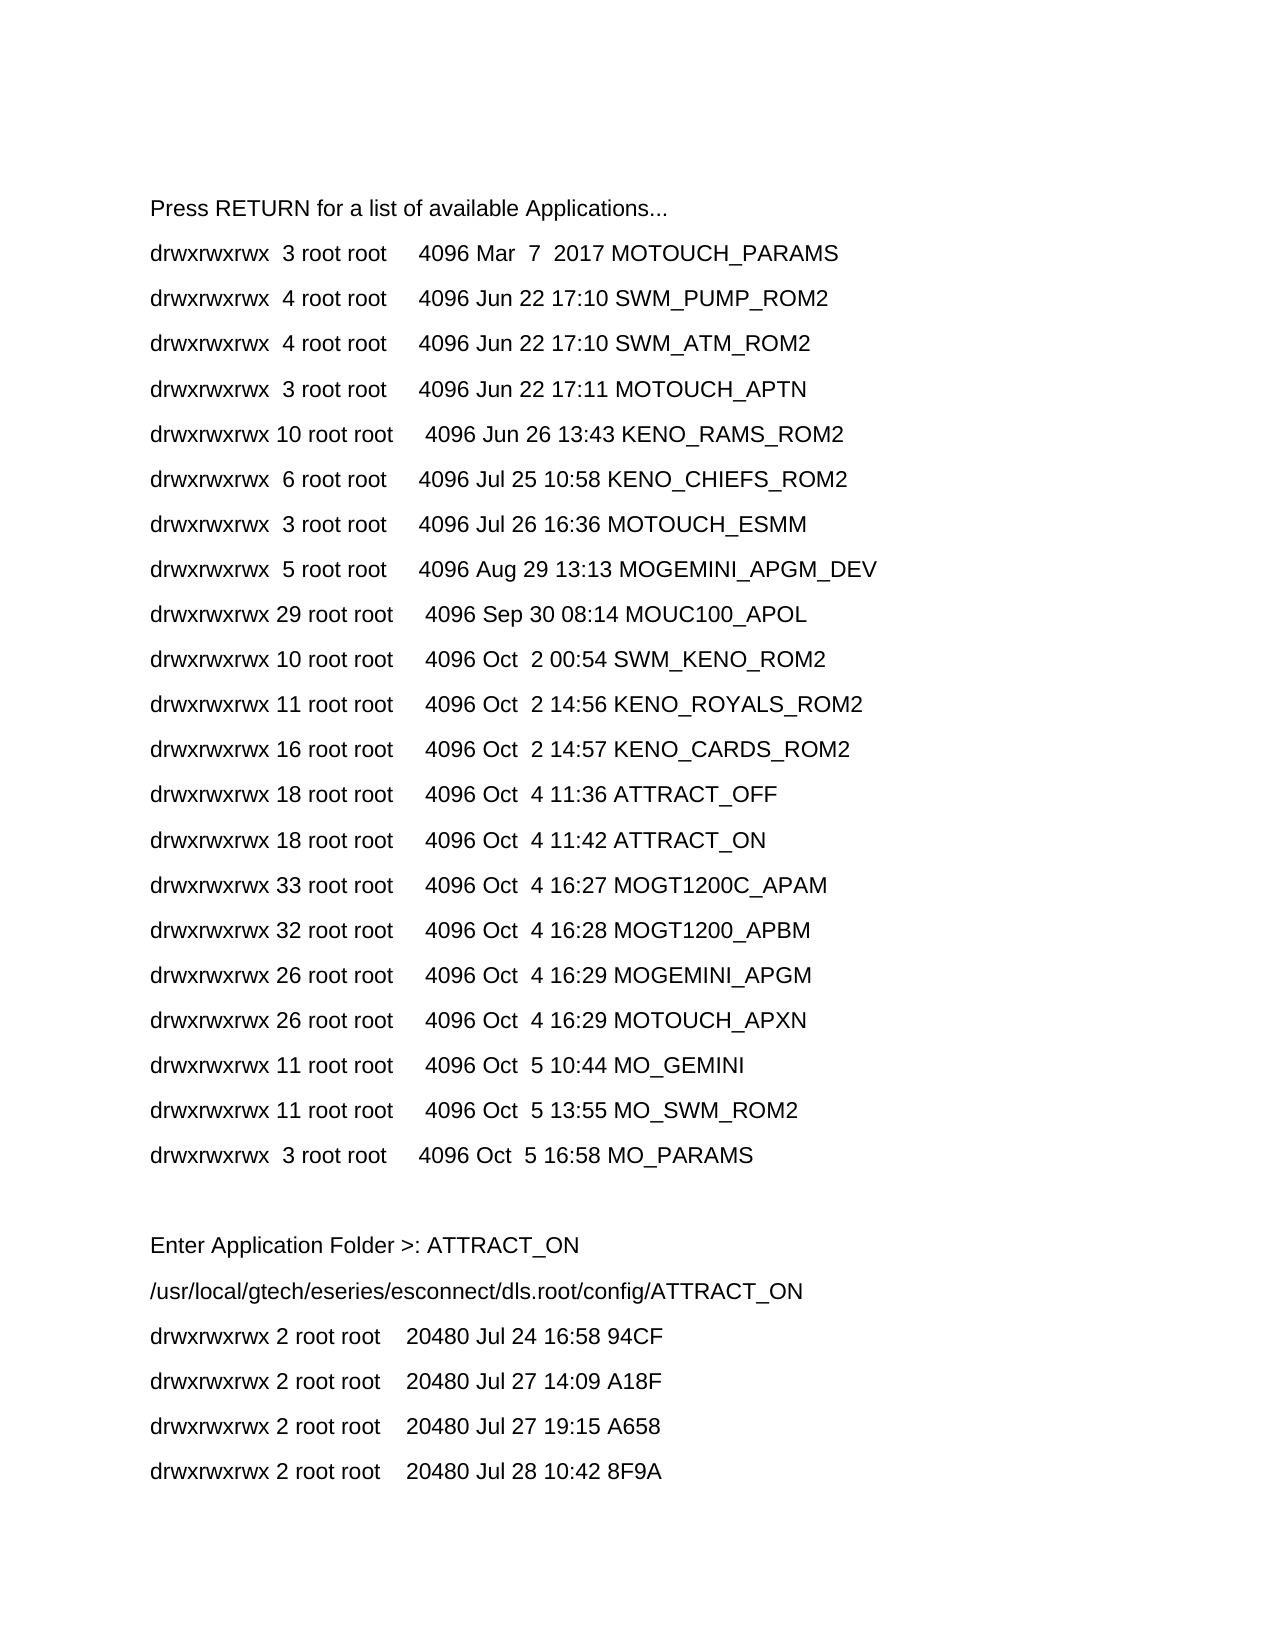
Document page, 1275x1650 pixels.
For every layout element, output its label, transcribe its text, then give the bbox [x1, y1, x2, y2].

text drwxrwxrwx 4 root root 4096 Jun 22 17:10 SWM_ATM_ROM2 [150, 330, 1125, 357]
text /usr/local/gtech/eseries/esconnect/dls.root/config/ATTRACT_ON [150, 1278, 1125, 1304]
text drwxrwxrwx 2 root root 20480 Jul 27 19:15 A658 [150, 1413, 1125, 1439]
text drwxrwxrwx 32 root root 4096 Oct 4 16:28 MOGT1200_APBM [150, 917, 1125, 943]
text drwxrwxrwx 10 root root 4096 Jun 26 13:43 KENO_RAMS_ROM2 [150, 421, 1125, 447]
text drwxrwxrwx 6 root root 4096 Jul 25 10:58 KENO_CHIEFS_ROM2 [150, 466, 1125, 492]
text drwxrwxrwx 16 root root 4096 Oct 2 14:57 KENO_CARDS_ROM2 [150, 736, 1125, 763]
text Enter Application Folder >: ATTRACT_ON [150, 1232, 1125, 1259]
text drwxrwxrwx 11 root root 4096 Oct 2 14:56 KENO_ROYALS_ROM2 [150, 691, 1125, 718]
text drwxrwxrwx 26 root root 4096 Oct 4 16:29 MOTOUCH_APXN [150, 1007, 1125, 1033]
text drwxrwxrwx 11 root root 4096 Oct 5 10:44 MO_GEMINI [150, 1052, 1125, 1078]
text drwxrwxrwx 4 root root 4096 Jun 22 17:10 SWM_PUMP_ROM2 [150, 285, 1125, 312]
text drwxrwxrwx 10 root root 4096 Oct 2 00:54 SWM_KENO_ROM2 [150, 646, 1125, 672]
text drwxrwxrwx 26 root root 4096 Oct 4 16:29 MOGEMINI_APGM [150, 962, 1125, 988]
text drwxrwxrwx 18 root root 4096 Oct 4 11:36 ATTRACT_OFF [150, 781, 1125, 808]
text drwxrwxrwx 2 root root 20480 Jul 24 16:58 94CF [150, 1323, 1125, 1349]
text drwxrwxrwx 18 root root 4096 Oct 4 11:42 ATTRACT_ON [150, 827, 1125, 853]
text drwxrwxrwx 2 root root 20480 Jul 27 14:09 A18F [150, 1368, 1125, 1394]
text drwxrwxrwx 3 root root 4096 Jun 22 17:11 MOTOUCH_APTN [150, 376, 1125, 402]
text drwxrwxrwx 3 root root 4096 Jul 26 16:36 MOTOUCH_ESMM [150, 511, 1125, 537]
text Press RETURN for a list of available Applications... [150, 195, 1125, 221]
text drwxrwxrwx 5 root root 4096 Aug 29 13:13 MOGEMINI_APGM_DEV [150, 556, 1125, 582]
text drwxrwxrwx 3 root root 4096 Oct 5 16:58 MO_PARAMS [150, 1142, 1125, 1169]
text drwxrwxrwx 33 root root 4096 Oct 4 16:27 MOGT1200C_APAM [150, 872, 1125, 898]
text drwxrwxrwx 3 root root 4096 Mar 7 2017 MOTOUCH_PARAMS [150, 240, 1125, 267]
text drwxrwxrwx 29 root root 4096 Sep 30 08:14 MOUC100_APOL [150, 601, 1125, 627]
text drwxrwxrwx 2 root root 20480 Jul 28 10:42 8F9A [150, 1458, 1125, 1484]
text drwxrwxrwx 11 root root 4096 Oct 5 13:55 MO_SWM_ROM2 [150, 1097, 1125, 1123]
